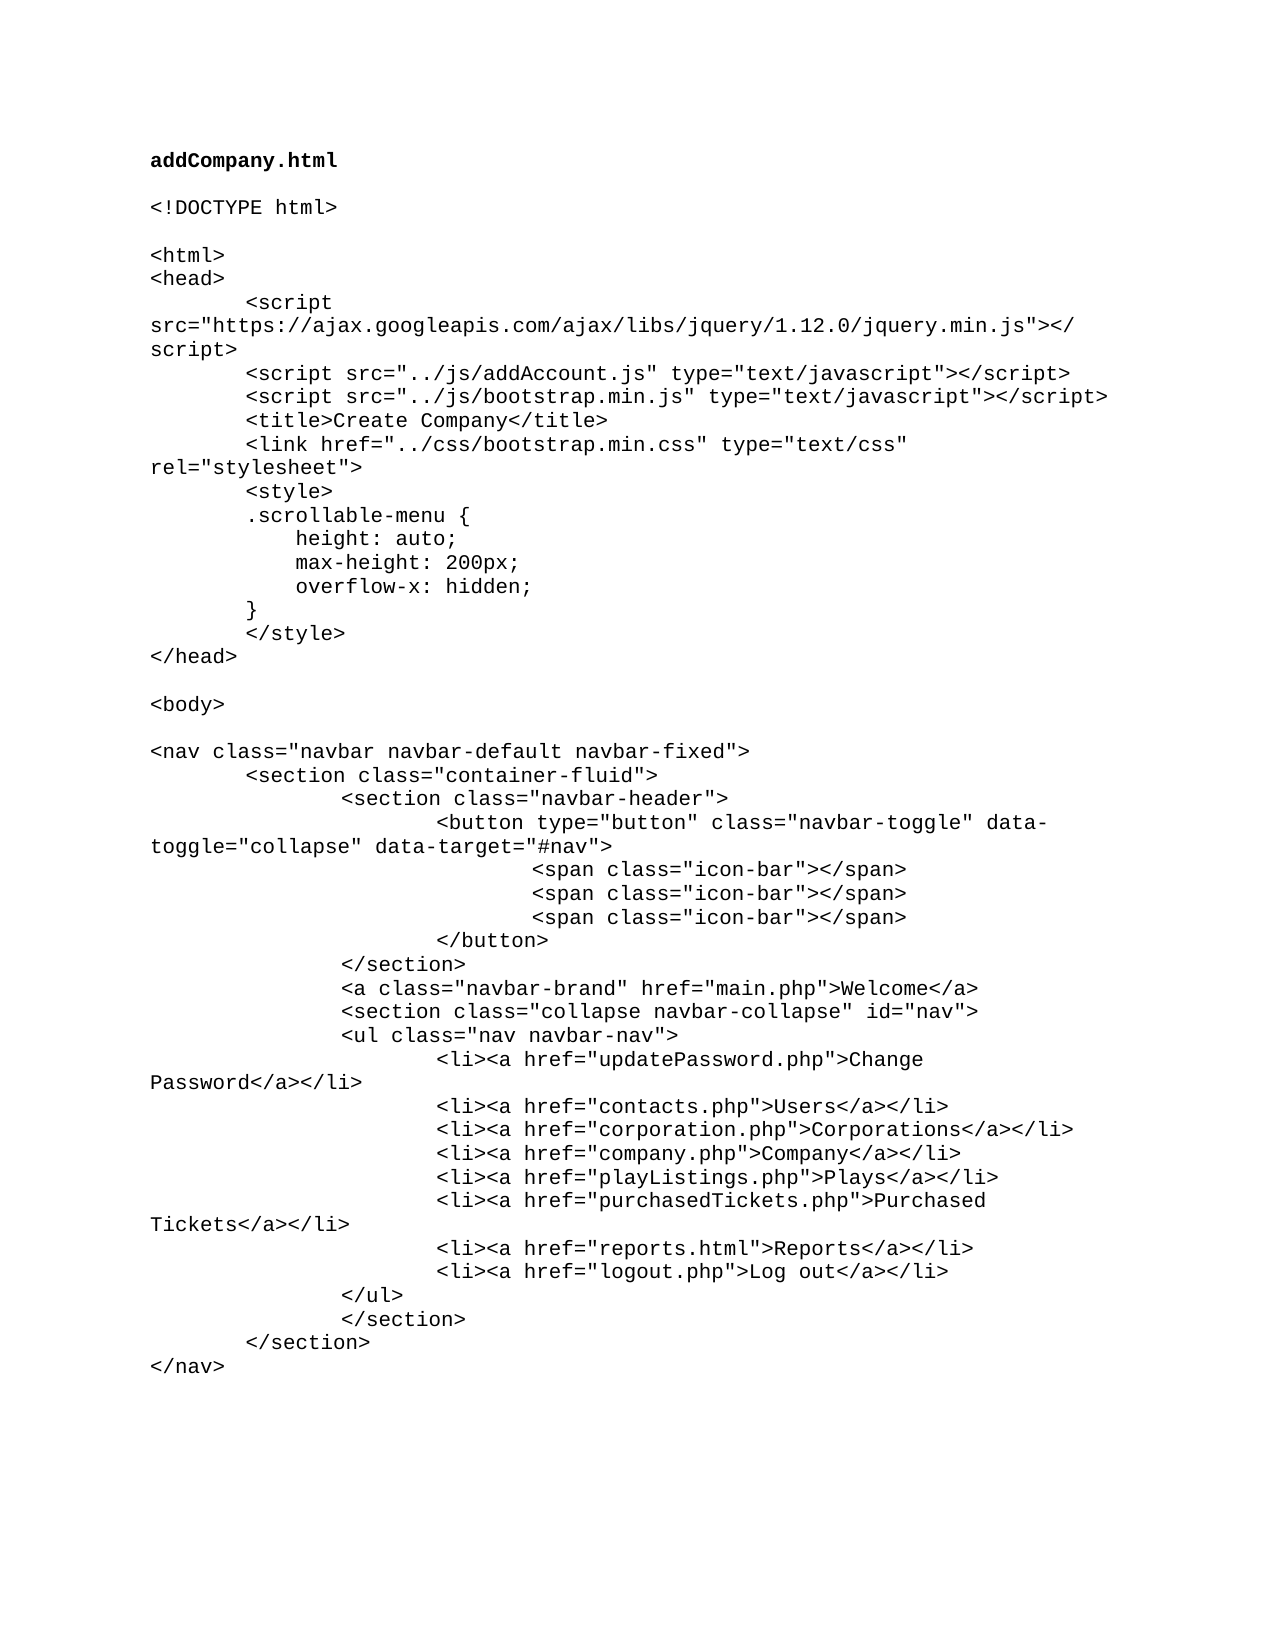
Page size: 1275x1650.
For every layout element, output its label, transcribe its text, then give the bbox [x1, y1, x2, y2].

text </ul> [150, 1285, 1125, 1309]
text overflow-x: hidden; [150, 576, 1125, 599]
text </nav> [150, 1356, 1125, 1379]
text <li><a href="reports.html">Reports</a></li> [150, 1238, 1125, 1261]
text max-height: 200px; [150, 552, 1125, 576]
text <style> [150, 481, 1125, 505]
text addCompany.html [150, 150, 1125, 174]
text <span class="icon-bar"></span> [150, 859, 1125, 883]
text </button> [150, 930, 1125, 954]
text <html> [150, 244, 1125, 268]
text <section class="navbar-header"> [150, 788, 1125, 812]
text <!DOCTYPE html> [150, 197, 1125, 221]
text <link href="../css/bootstrap.min.css" type="text/css" rel="stylesheet"> [150, 434, 1125, 481]
text </style> [150, 623, 1125, 647]
text <ul class="nav navbar-nav"> [150, 1025, 1125, 1048]
text <a class="navbar-brand" href="main.php">Welcome</a> [150, 978, 1125, 1001]
text <span class="icon-bar"></span> [150, 907, 1125, 930]
text <li><a href="updatePassword.php">Change Password</a></li> [150, 1048, 1125, 1096]
text <nav class="navbar navbar-default navbar-fixed"> [150, 741, 1125, 765]
text </head> [150, 647, 1125, 670]
text .scrollable-menu { [150, 505, 1125, 528]
text <body> [150, 694, 1125, 717]
text <section class="container-fluid"> [150, 765, 1125, 788]
text } [150, 599, 1125, 623]
text </section> [150, 1332, 1125, 1356]
text <li><a href="corporation.php">Corporations</a></li> [150, 1119, 1125, 1143]
text <li><a href="logout.php">Log out</a></li> [150, 1261, 1125, 1285]
text <li><a href="contacts.php">Users</a></li> [150, 1096, 1125, 1119]
text <script src="../js/addAccount.js" type="text/javascript"></script> [150, 363, 1125, 386]
text </section> [150, 1309, 1125, 1332]
text <li><a href="purchasedTickets.php">Purchased Tickets</a></li> [150, 1190, 1125, 1238]
text <head> [150, 268, 1125, 292]
text <section class="collapse navbar-collapse" id="nav"> [150, 1001, 1125, 1025]
text <span class="icon-bar"></span> [150, 883, 1125, 907]
text <li><a href="playListings.php">Plays</a></li> [150, 1167, 1125, 1190]
text height: auto; [150, 528, 1125, 552]
text <li><a href="company.php">Company</a></li> [150, 1143, 1125, 1167]
text <button type="button" class="navbar-toggle" data-toggle="collapse" data-target="#nav"> [150, 812, 1125, 859]
text </section> [150, 954, 1125, 978]
text <script src="https://ajax.googleapis.com/ajax/libs/jquery/1.12.0/jquery.min.js"></script> [150, 292, 1125, 363]
text <script src="../js/bootstrap.min.js" type="text/javascript"></script> [150, 386, 1125, 410]
text <title>Create Company</title> [150, 410, 1125, 434]
